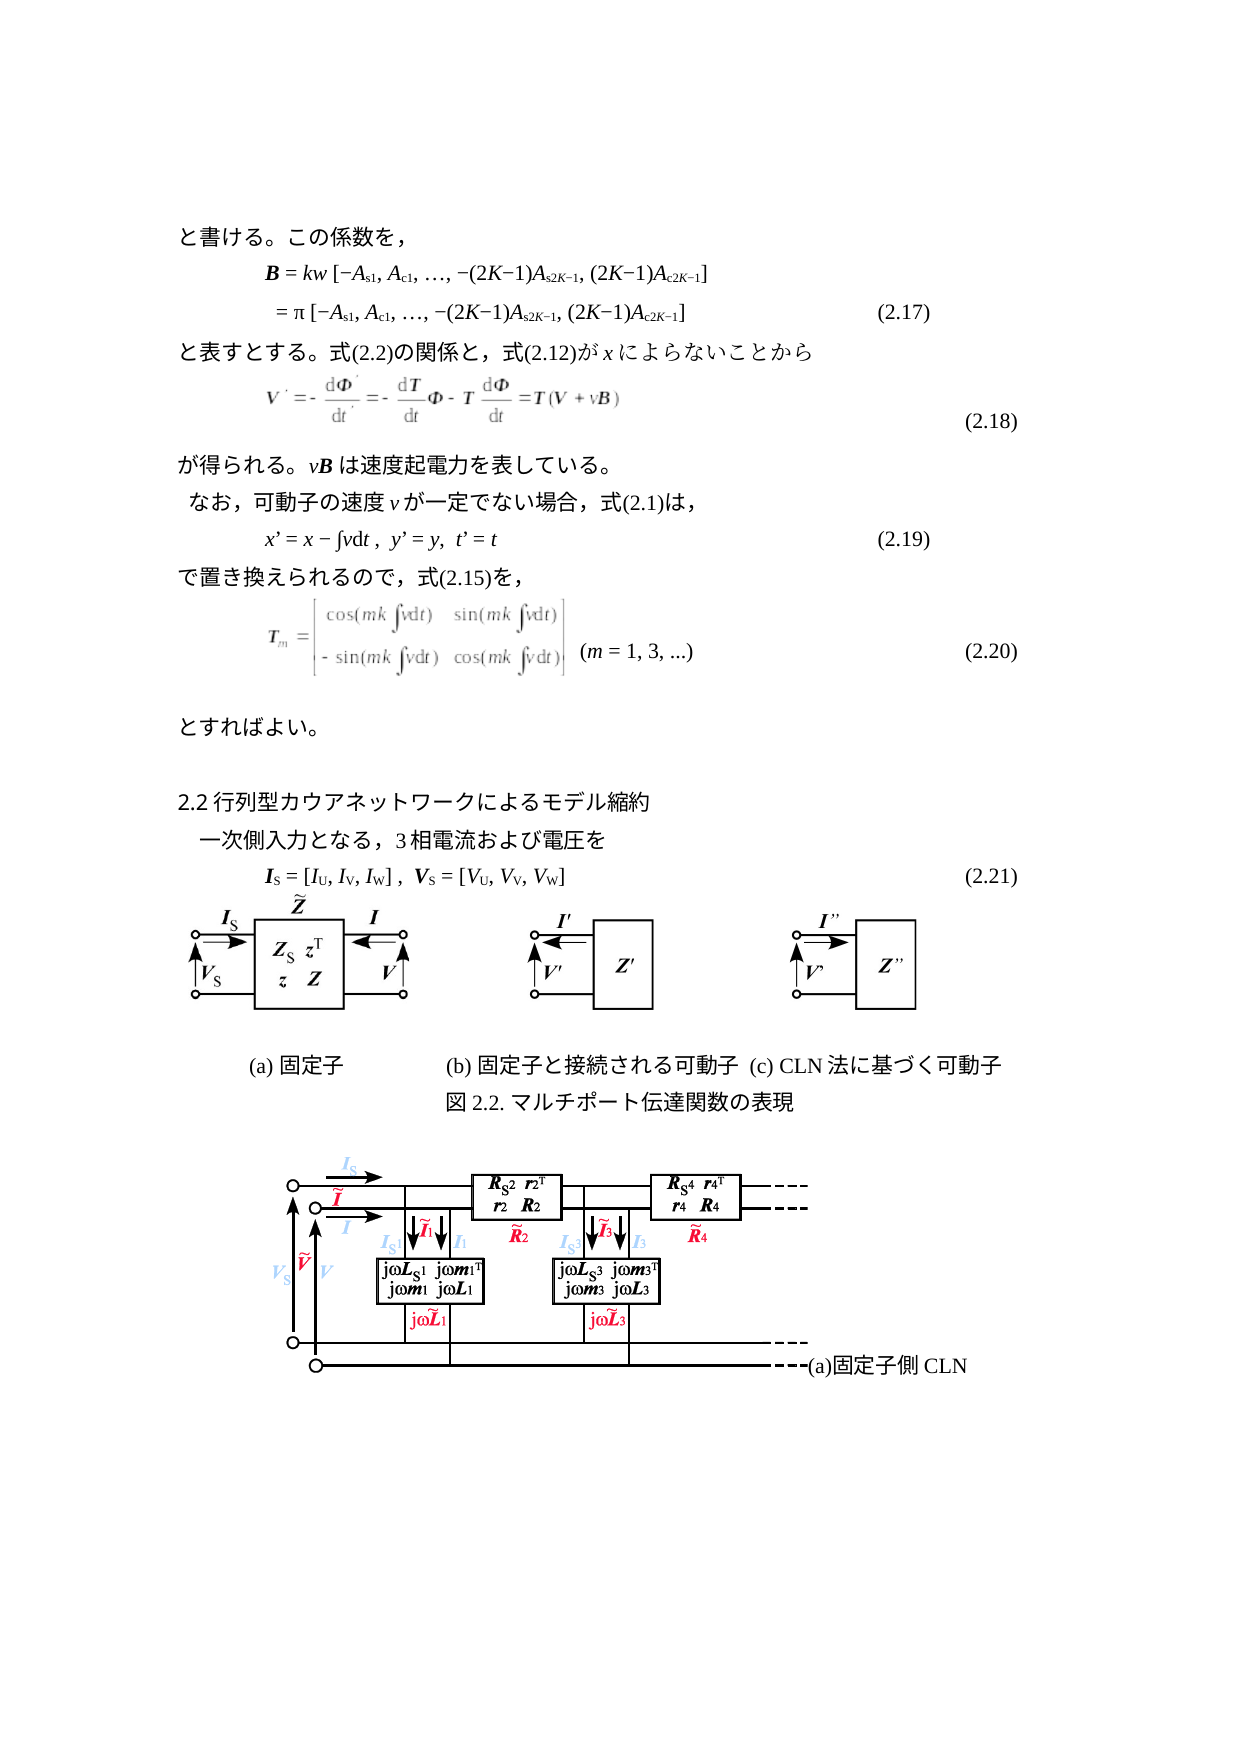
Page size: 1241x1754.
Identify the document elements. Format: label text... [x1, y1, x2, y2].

text = π [−As1, Ac1, …, −(2K−1)As2K−1, (2K−1)Ac2K−1] (2.17) [177, 293, 1063, 331]
text と書ける。この係数を， [177, 217, 1063, 254]
text 2.2 行列型カウアネットワークによるモデル縮約 [177, 782, 1063, 820]
text が得られる。vB は速度起電力を表している。 [177, 445, 1063, 482]
text B = kw [−As1, Ac1, …, −(2K−1)As2K−1, (2K−1)Ac2K−1] [177, 254, 1063, 292]
text x’ = x − ∫vdt , y’ = y, t’ = t (2.19) [177, 520, 1063, 557]
text IS = [IU, IV, IW] , VS = [VU, VV, VW] (2.21) [177, 857, 1063, 895]
text 図2.2. マルチポート伝達関数の表現 [177, 1082, 1063, 1120]
text とすればよい。 [177, 707, 1063, 745]
picture [188, 894, 410, 1010]
text 一次側入力となる，3相電流および電圧を [177, 820, 1063, 857]
text なお，可動子の速度vが一定でない場合，式(2.1)は， [177, 482, 1063, 520]
text と表すとする。式(2.2)の関係と，式(2.12)がxによらないことから [177, 332, 1063, 370]
text (m = 1, 3, ...) (2.20) [177, 595, 1063, 707]
picture [789, 913, 917, 1010]
picture [527, 913, 654, 1010]
text (a) 固定子 (b) 固定子と接続される可動子 (c) CLN法に基づく可動子 [177, 1045, 1063, 1082]
text で置き換えられるので，式(2.15)を， [177, 557, 1063, 595]
text (2.18) [177, 370, 1063, 445]
text (a)固定子側CLN [177, 1157, 1063, 1382]
